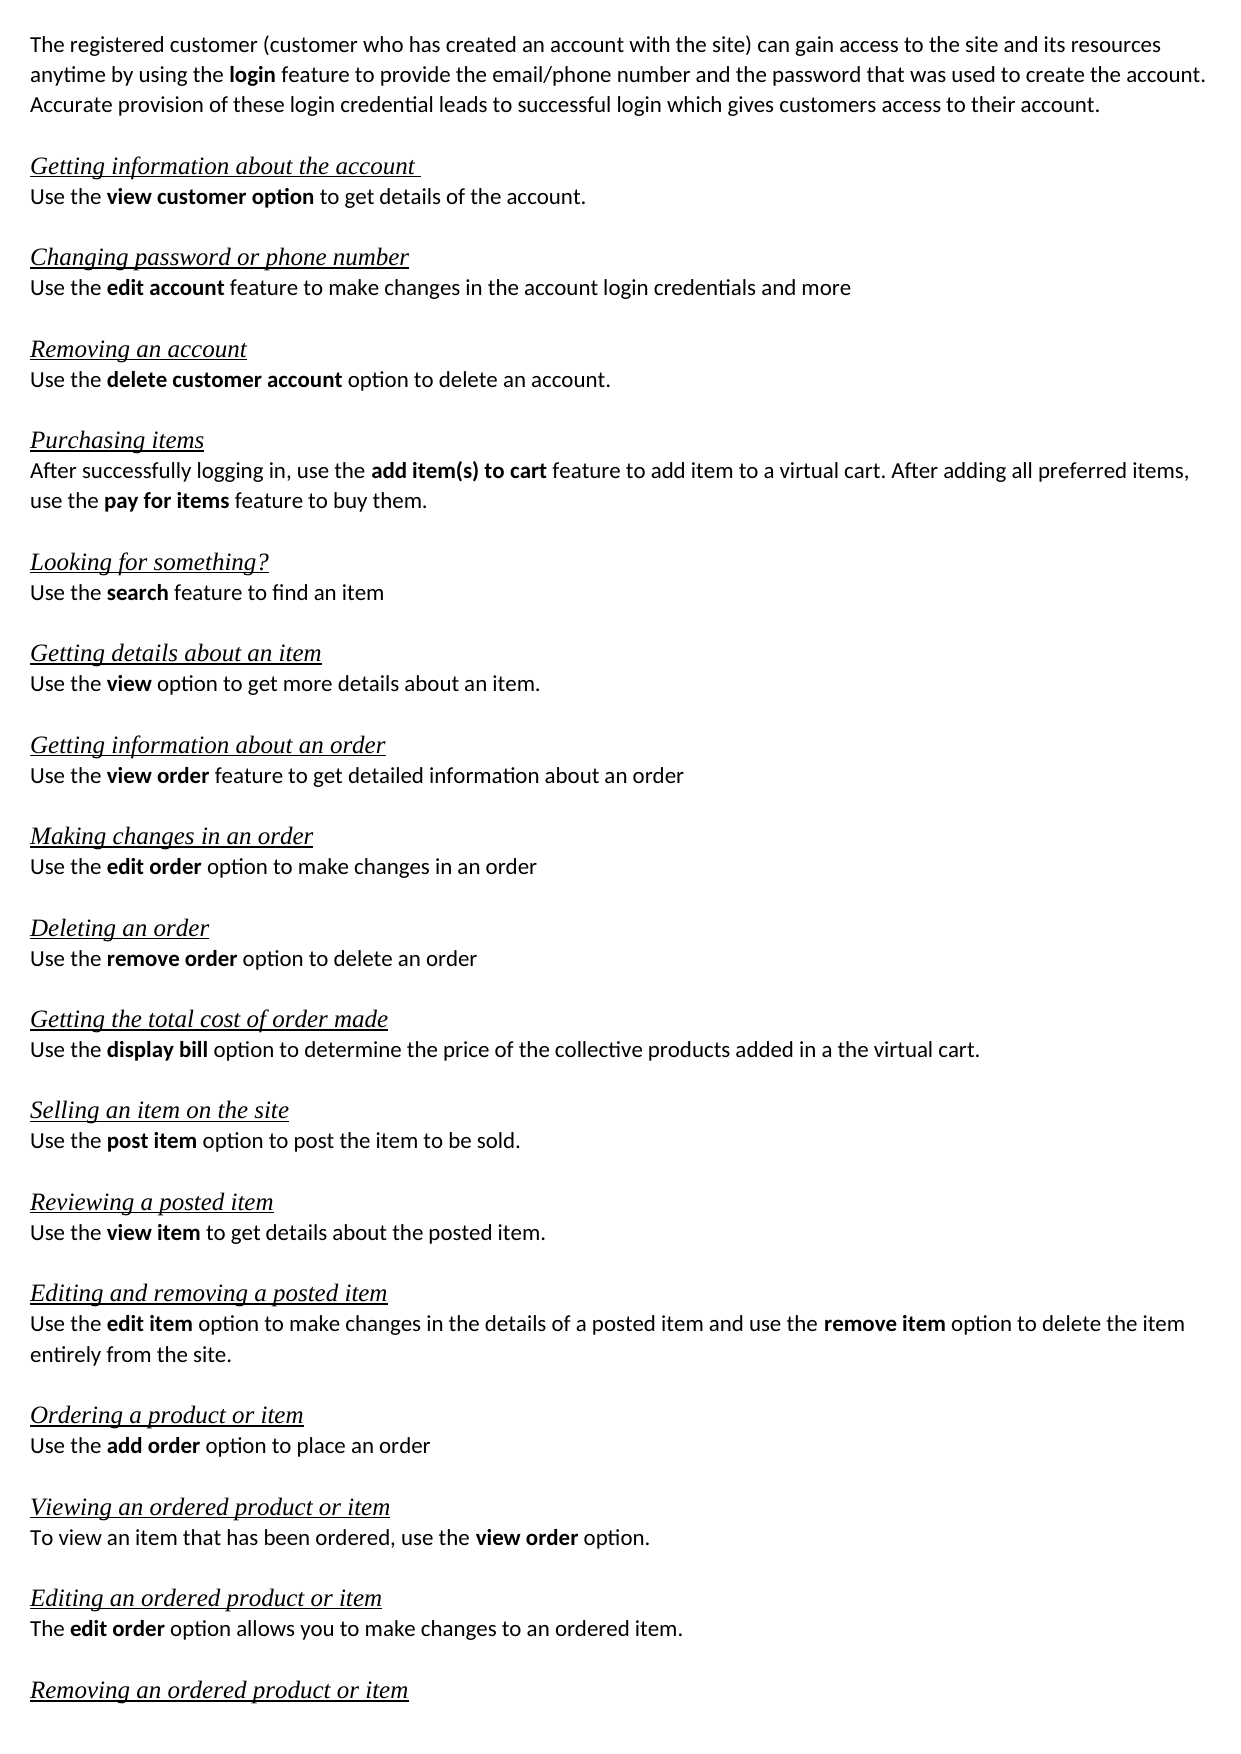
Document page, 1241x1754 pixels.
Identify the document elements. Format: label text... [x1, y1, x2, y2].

text Looking for something? [30, 547, 1210, 576]
text Deleting an order [30, 913, 1210, 941]
text Use the post item option to post the item to be sold. [30, 1127, 1210, 1155]
text Use the remove order option to delete an order [30, 944, 1210, 972]
text Viewing an ordered product or item [30, 1492, 1210, 1520]
text Reviewing a posted item [30, 1187, 1210, 1216]
text Making changes in an order [30, 821, 1210, 850]
text Use the view customer option to get details of the account. [30, 182, 1210, 210]
text Removing an account [30, 334, 1210, 362]
text After successfully logging in, use the add item(s) to cart feature to add item to a virtual cart. After adding all preferred items, use the pay for items feature to buy them. [30, 456, 1210, 514]
text Use the edit item option to make changes in the details of a posted item and use the remove item option to delete the item entirely from the site. [30, 1309, 1210, 1368]
text Use the search feature to find an item [30, 578, 1210, 606]
text Purchasing items [30, 425, 1210, 454]
text Changing password or phone number [30, 242, 1210, 271]
text Getting information about an order [30, 730, 1210, 758]
text Selling an item on the site [30, 1096, 1210, 1124]
text Use the view option to get more details about an item. [30, 669, 1210, 697]
text Use the view order feature to get detailed information about an order [30, 761, 1210, 789]
text The edit order option allows you to make changes to an ordered item. [30, 1614, 1210, 1642]
text Use the edit account feature to make changes in the account login credentials and more [30, 273, 1210, 301]
text Getting information about the account [30, 151, 1210, 179]
text Editing an ordered product or item [30, 1583, 1210, 1612]
text Ordering a product or item [30, 1400, 1210, 1429]
text Use the edit order option to make changes in an order [30, 852, 1210, 880]
text Removing an ordered product or item [30, 1675, 1210, 1704]
text Getting details about an item [30, 638, 1210, 667]
text To view an item that has been ordered, use the view order option. [30, 1523, 1210, 1551]
text Getting the total cost of order made [30, 1004, 1210, 1033]
text Use the delete customer account option to delete an account. [30, 365, 1210, 393]
text Use the view item to get details about the posted item. [30, 1218, 1210, 1246]
text Use the add order option to place an order [30, 1431, 1210, 1459]
text Use the display bill option to determine the price of the collective products added in a the virtual cart. [30, 1035, 1210, 1063]
text The registered customer (customer who has created an account with the site) can gain access to the site and its resources anytime by using the login feature to provide the email/phone number and the password that was used to create the account. Accurate provision of these login credential leads to successful login which gives customers access to their account. [30, 30, 1210, 118]
text Editing and removing a posted item [30, 1278, 1210, 1307]
